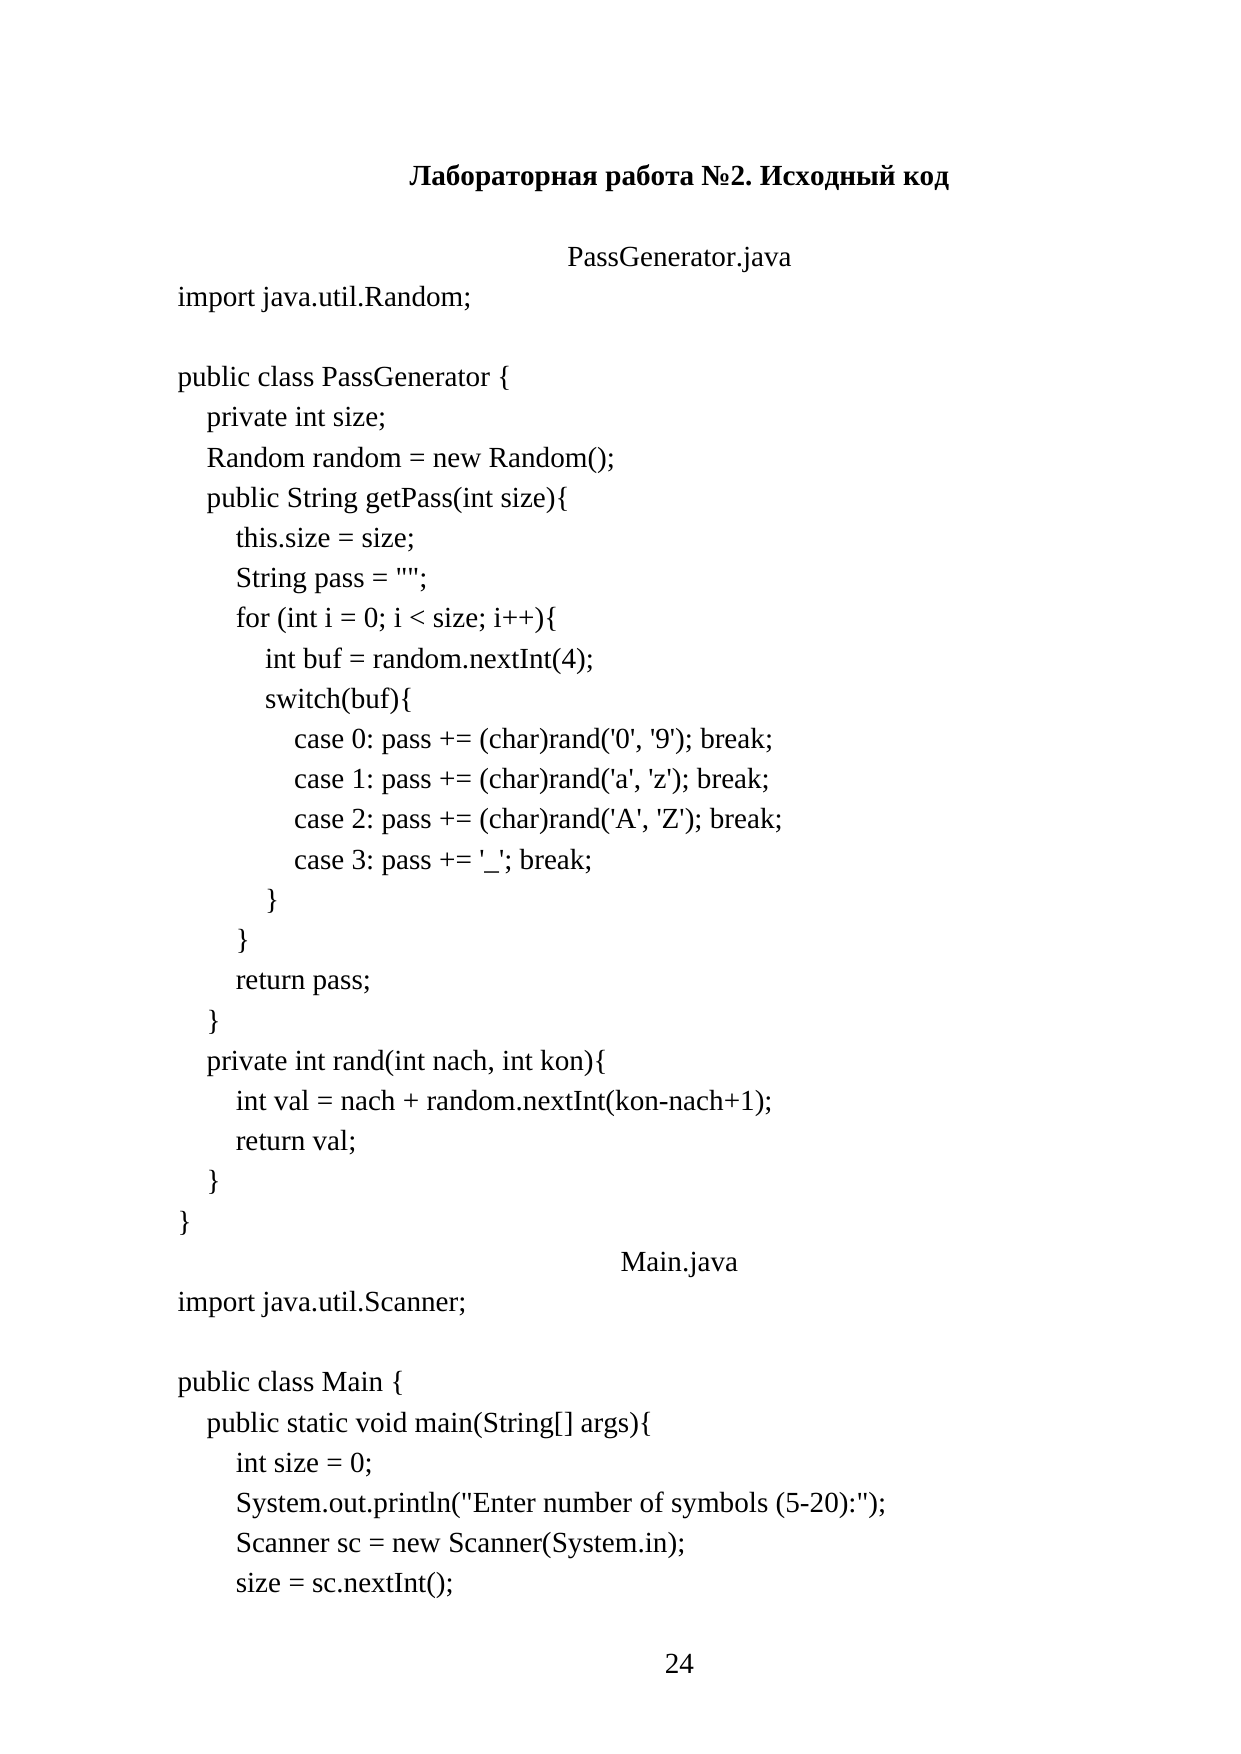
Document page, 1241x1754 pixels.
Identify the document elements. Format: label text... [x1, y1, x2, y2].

text } [177, 922, 1181, 956]
text } [177, 1163, 1181, 1197]
text Scanner sc = new Scanner(System.in); [177, 1525, 1181, 1559]
text public String getPass(int size){ [177, 480, 1181, 513]
text public class Main { [177, 1364, 1181, 1398]
text return pass; [177, 962, 1181, 996]
text Random random = new Random(); [177, 440, 1181, 473]
text PassGenerator.java [177, 239, 1181, 272]
text case 3: pass += '_'; break; [177, 842, 1181, 875]
text } [177, 1003, 1181, 1036]
text private int size; [177, 399, 1181, 433]
text import java.util.Scanner; [177, 1284, 1181, 1318]
text return val; [177, 1123, 1181, 1157]
text String pass = ""; [177, 560, 1181, 594]
text Лабораторная работа №2. Исходный код [177, 158, 1181, 192]
text case 1: pass += (char)rand('a', 'z'); break; [177, 761, 1181, 795]
text int buf = random.nextInt(4); [177, 641, 1181, 674]
text int size = 0; [177, 1445, 1181, 1478]
text for (int i = 0; i < size; i++){ [177, 601, 1181, 634]
text case 2: pass += (char)rand('A', 'Z'); break; [177, 802, 1181, 835]
text size = sc.nextInt(); [177, 1566, 1181, 1599]
text Main.java [177, 1244, 1181, 1277]
text private int rand(int nach, int kon){ [177, 1043, 1181, 1076]
text switch(buf){ [177, 681, 1181, 714]
text this.size = size; [177, 520, 1181, 554]
text } [177, 1204, 1181, 1237]
text System.out.println("Enter number of symbols (5-20):"); [177, 1485, 1181, 1519]
text } [177, 882, 1181, 916]
text case 0: pass += (char)rand('0', '9'); break; [177, 721, 1181, 755]
text import java.util.Random; [177, 279, 1181, 312]
text public class PassGenerator { [177, 359, 1181, 393]
text public static void main(String[] args){ [177, 1405, 1181, 1438]
text int val = nach + random.nextInt(kon-nach+1); [177, 1083, 1181, 1117]
